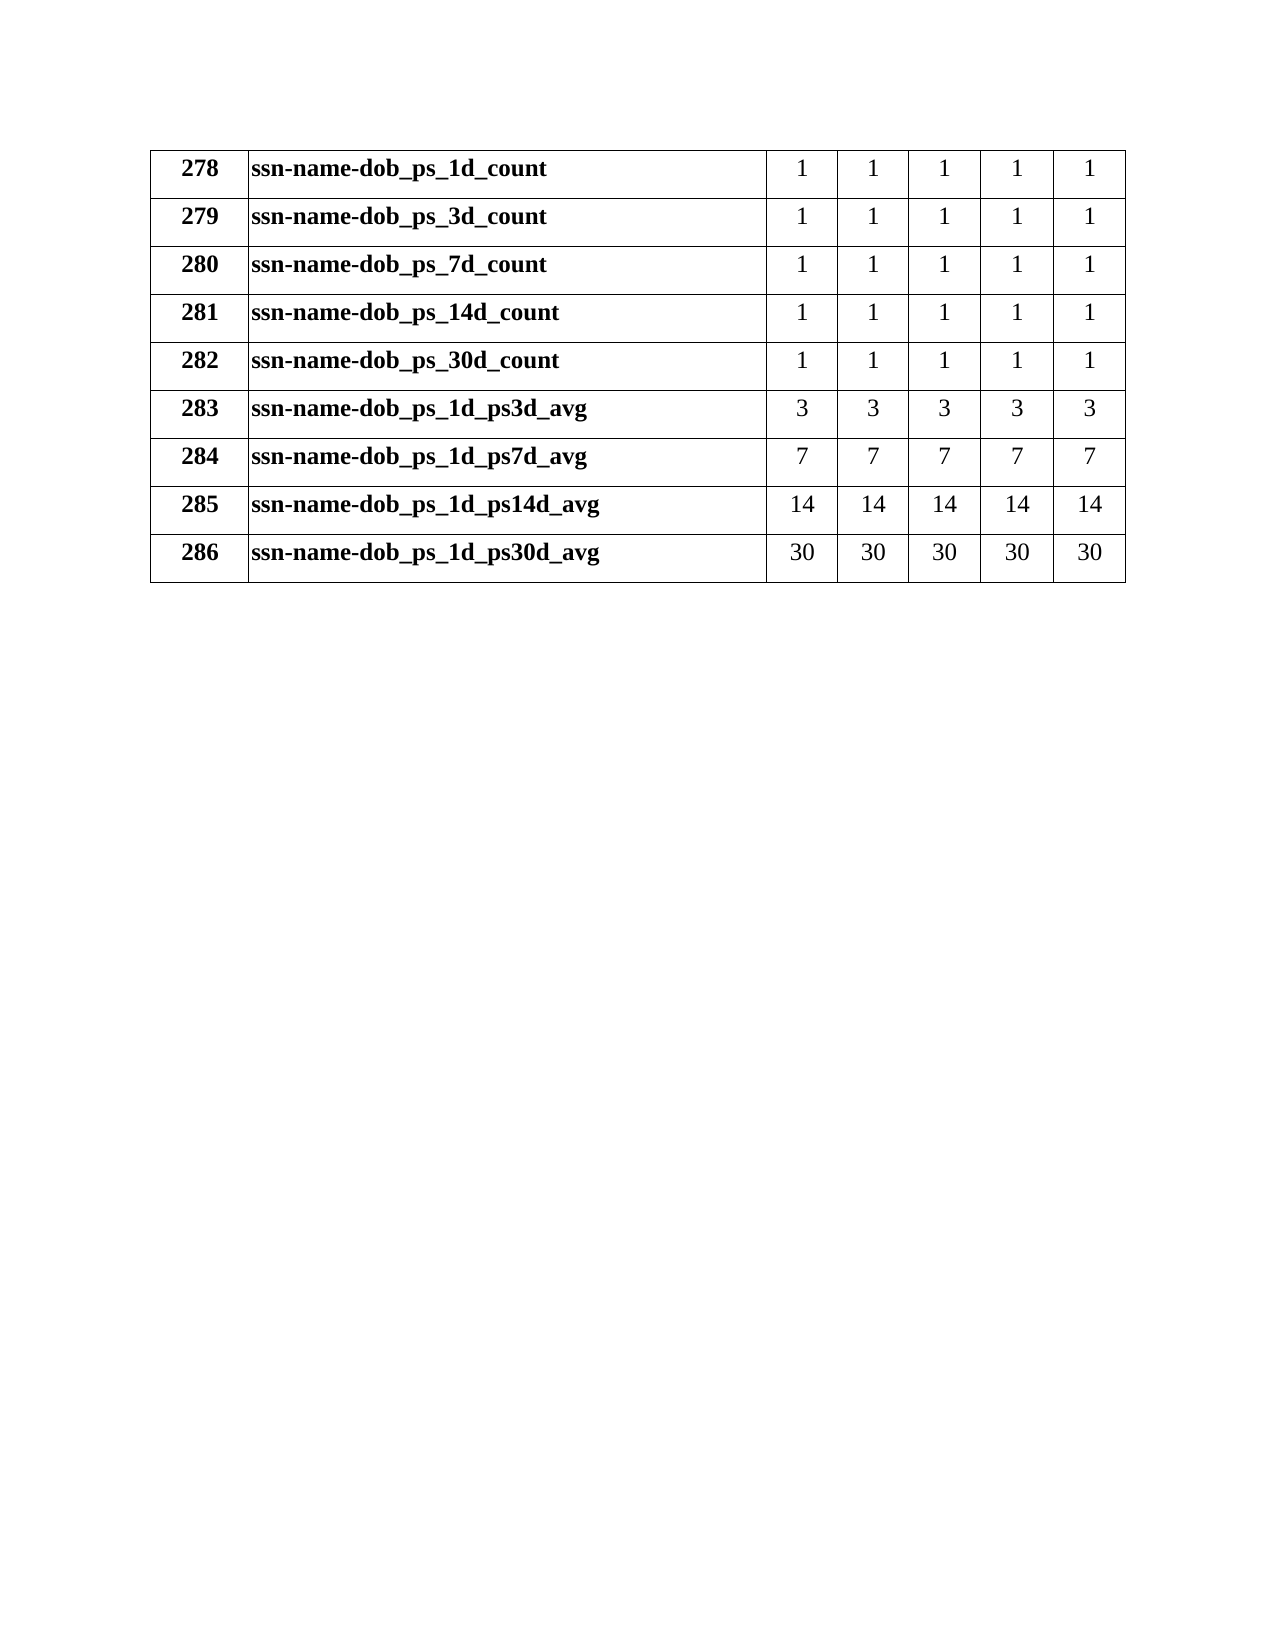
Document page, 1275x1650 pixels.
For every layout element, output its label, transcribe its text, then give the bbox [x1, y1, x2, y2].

table_cell 284 [151, 439, 248, 486]
table_cell 1 [909, 151, 980, 198]
table_cell ssn-name-dob_ps_7d_count [249, 247, 766, 294]
table_cell ssn-name-dob_ps_1d_ps3d_avg [249, 391, 766, 438]
table_cell 30 [838, 535, 908, 582]
table_cell 286 [151, 535, 248, 582]
table_cell 278 [151, 151, 248, 198]
table_cell 1 [838, 247, 908, 294]
table_cell 3 [909, 391, 980, 438]
table_cell 1 [1054, 343, 1125, 390]
table_cell 14 [838, 487, 908, 534]
table_cell 1 [767, 295, 837, 342]
table_cell 30 [981, 535, 1053, 582]
table_cell 3 [981, 391, 1053, 438]
table_cell 1 [1054, 247, 1125, 294]
table_cell 1 [767, 343, 837, 390]
table_cell 279 [151, 199, 248, 246]
table_cell 30 [909, 535, 980, 582]
table_cell 1 [981, 199, 1053, 246]
table_cell 7 [981, 439, 1053, 486]
table_cell 283 [151, 391, 248, 438]
table_cell 3 [1054, 391, 1125, 438]
table_cell 1 [838, 151, 908, 198]
table_cell 1 [767, 199, 837, 246]
table_cell 30 [767, 535, 837, 582]
table_cell ssn-name-dob_ps_1d_ps30d_avg [249, 535, 766, 582]
table_cell 7 [1054, 439, 1125, 486]
table_cell 281 [151, 295, 248, 342]
table_cell 1 [838, 295, 908, 342]
table_cell ssn-name-dob_ps_30d_count [249, 343, 766, 390]
table_cell 1 [909, 199, 980, 246]
table_cell 285 [151, 487, 248, 534]
table_cell 3 [838, 391, 908, 438]
table_cell 7 [838, 439, 908, 486]
table_cell ssn-name-dob_ps_3d_count [249, 199, 766, 246]
table_cell 14 [981, 487, 1053, 534]
table_cell 1 [981, 295, 1053, 342]
table_cell 1 [1054, 199, 1125, 246]
table_cell 14 [767, 487, 837, 534]
table_cell 1 [981, 151, 1053, 198]
table_cell 7 [909, 439, 980, 486]
table_cell 1 [1054, 295, 1125, 342]
table_cell 1 [838, 199, 908, 246]
table_cell 7 [767, 439, 837, 486]
table_cell 1 [909, 295, 980, 342]
table_cell 282 [151, 343, 248, 390]
table_cell 1 [767, 151, 837, 198]
table_cell 1 [838, 343, 908, 390]
table_cell 14 [1054, 487, 1125, 534]
table_cell ssn-name-dob_ps_14d_count [249, 295, 766, 342]
table_cell 280 [151, 247, 248, 294]
table_cell ssn-name-dob_ps_1d_ps14d_avg [249, 487, 766, 534]
table_cell 1 [981, 247, 1053, 294]
table_cell 1 [1054, 151, 1125, 198]
table_cell 14 [909, 487, 980, 534]
table_cell 1 [909, 247, 980, 294]
table_cell ssn-name-dob_ps_1d_count [249, 151, 766, 198]
table_cell 1 [981, 343, 1053, 390]
table_cell 1 [767, 247, 837, 294]
table_cell ssn-name-dob_ps_1d_ps7d_avg [249, 439, 766, 486]
table_cell 3 [767, 391, 837, 438]
table_cell 1 [909, 343, 980, 390]
table_cell 30 [1054, 535, 1125, 582]
